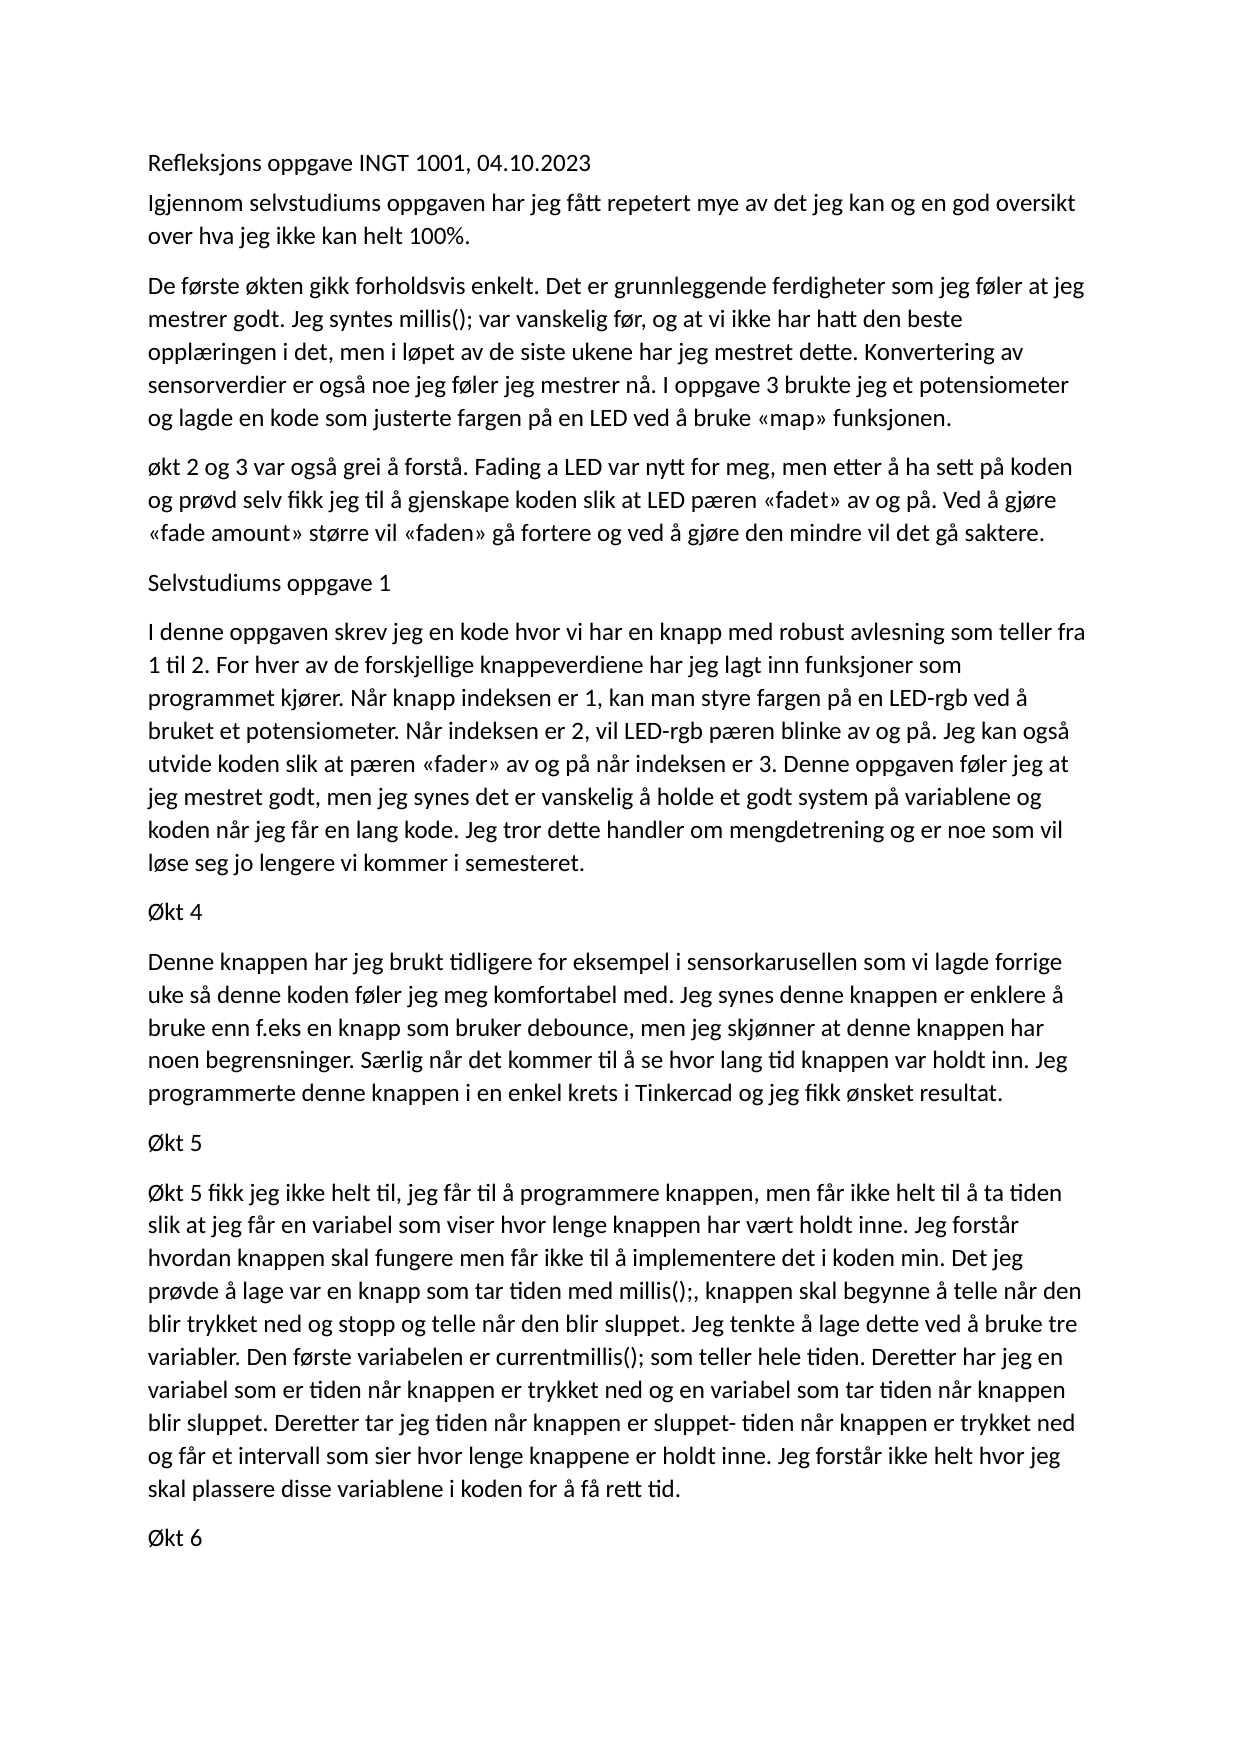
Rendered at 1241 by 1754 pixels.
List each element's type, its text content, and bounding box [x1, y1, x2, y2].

text De første økten gikk forholdsvis enkelt. Det er grunnleggende ferdigheter som jeg føler at jeg mestrer godt. Jeg syntes millis(); var vanskelig før, og at vi ikke har hatt den beste opplæringen i det, men i løpet av de siste ukene har jeg mestret dette. Konvertering av sensorverdier er også noe jeg føler jeg mestrer nå. I oppgave 3 brukte jeg et potensiometer og lagde en kode som justerte fargen på en LED ved å bruke «map» funksjonen. [148, 270, 1093, 432]
text Selvstudiums oppgave 1 [148, 567, 1093, 597]
text Økt 5 [148, 1127, 1093, 1158]
text Økt 5 fikk jeg ikke helt til, jeg får til å programmere knappen, men får ikke helt til å ta tiden slik at jeg får en variabel som viser hvor lenge knappen har vært holdt inne. Jeg forstår hvordan knappen skal fungere men får ikke til å implementere det i koden min. Det jeg prøvde å lage var en knapp som tar tiden med millis();, knappen skal begynne å telle når den blir trykket ned og stopp og telle når den blir sluppet. Jeg tenkte å lage dette ved å bruke tre variabler. Den første variabelen er currentmillis(); som teller hele tiden. Deretter har jeg en variabel som er tiden når knappen er trykket ned og en variabel som tar tiden når knappen blir sluppet. Deretter tar jeg tiden når knappen er sluppet- tiden når knappen er trykket ned og får et intervall som sier hvor lenge knappene er holdt inne. Jeg forstår ikke helt hvor jeg skal plassere disse variablene i koden for å få rett tid. [148, 1177, 1093, 1503]
text I denne oppgaven skrev jeg en kode hvor vi har en knapp med robust avlesning som teller fra 1 til 2. For hver av de forskjellige knappeverdiene har jeg lagt inn funksjoner som programmet kjører. Når knapp indeksen er 1, kan man styre fargen på en LED-rgb ved å bruket et potensiometer. Når indeksen er 2, vil LED-rgb pæren blinke av og på. Jeg kan også utvide koden slik at pæren «fader» av og på når indeksen er 3. Denne oppgaven føler jeg at jeg mestret godt, men jeg synes det er vanskelig å holde et godt system på variablene og koden når jeg får en lang kode. Jeg tror dette handler om mengdetrening og er noe som vil løse seg jo lengere vi kommer i semesteret. [148, 616, 1093, 877]
text Økt 6 [148, 1522, 1093, 1553]
text økt 2 og 3 var også grei å forstå. Fading a LED var nytt for meg, men etter å ha sett på koden og prøvd selv fikk jeg til å gjenskape koden slik at LED pæren «fadet» av og på. Ved å gjøre «fade amount» større vil «faden» gå fortere og ved å gjøre den mindre vil det gå saktere. [148, 451, 1093, 548]
text Denne knappen har jeg brukt tidligere for eksempel i sensorkarusellen som vi lagde forrige uke så denne koden føler jeg meg komfortabel med. Jeg synes denne knappen er enklere å bruke enn f.eks en knapp som bruker debounce, men jeg skjønner at denne knappen har noen begrensninger. Særlig når det kommer til å se hvor lang tid knappen var holdt inn. Jeg programmerte denne knappen i en enkel krets i Tinkercad og jeg fikk ønsket resultat. [148, 946, 1093, 1108]
text Igjennom selvstudiums oppgaven har jeg fått repetert mye av det jeg kan og en god oversikt over hva jeg ikke kan helt 100%. [148, 187, 1093, 251]
text Økt 4 [148, 896, 1093, 927]
text Refleksjons oppgave INGT 1001, 04.10.2023 [148, 148, 1093, 178]
